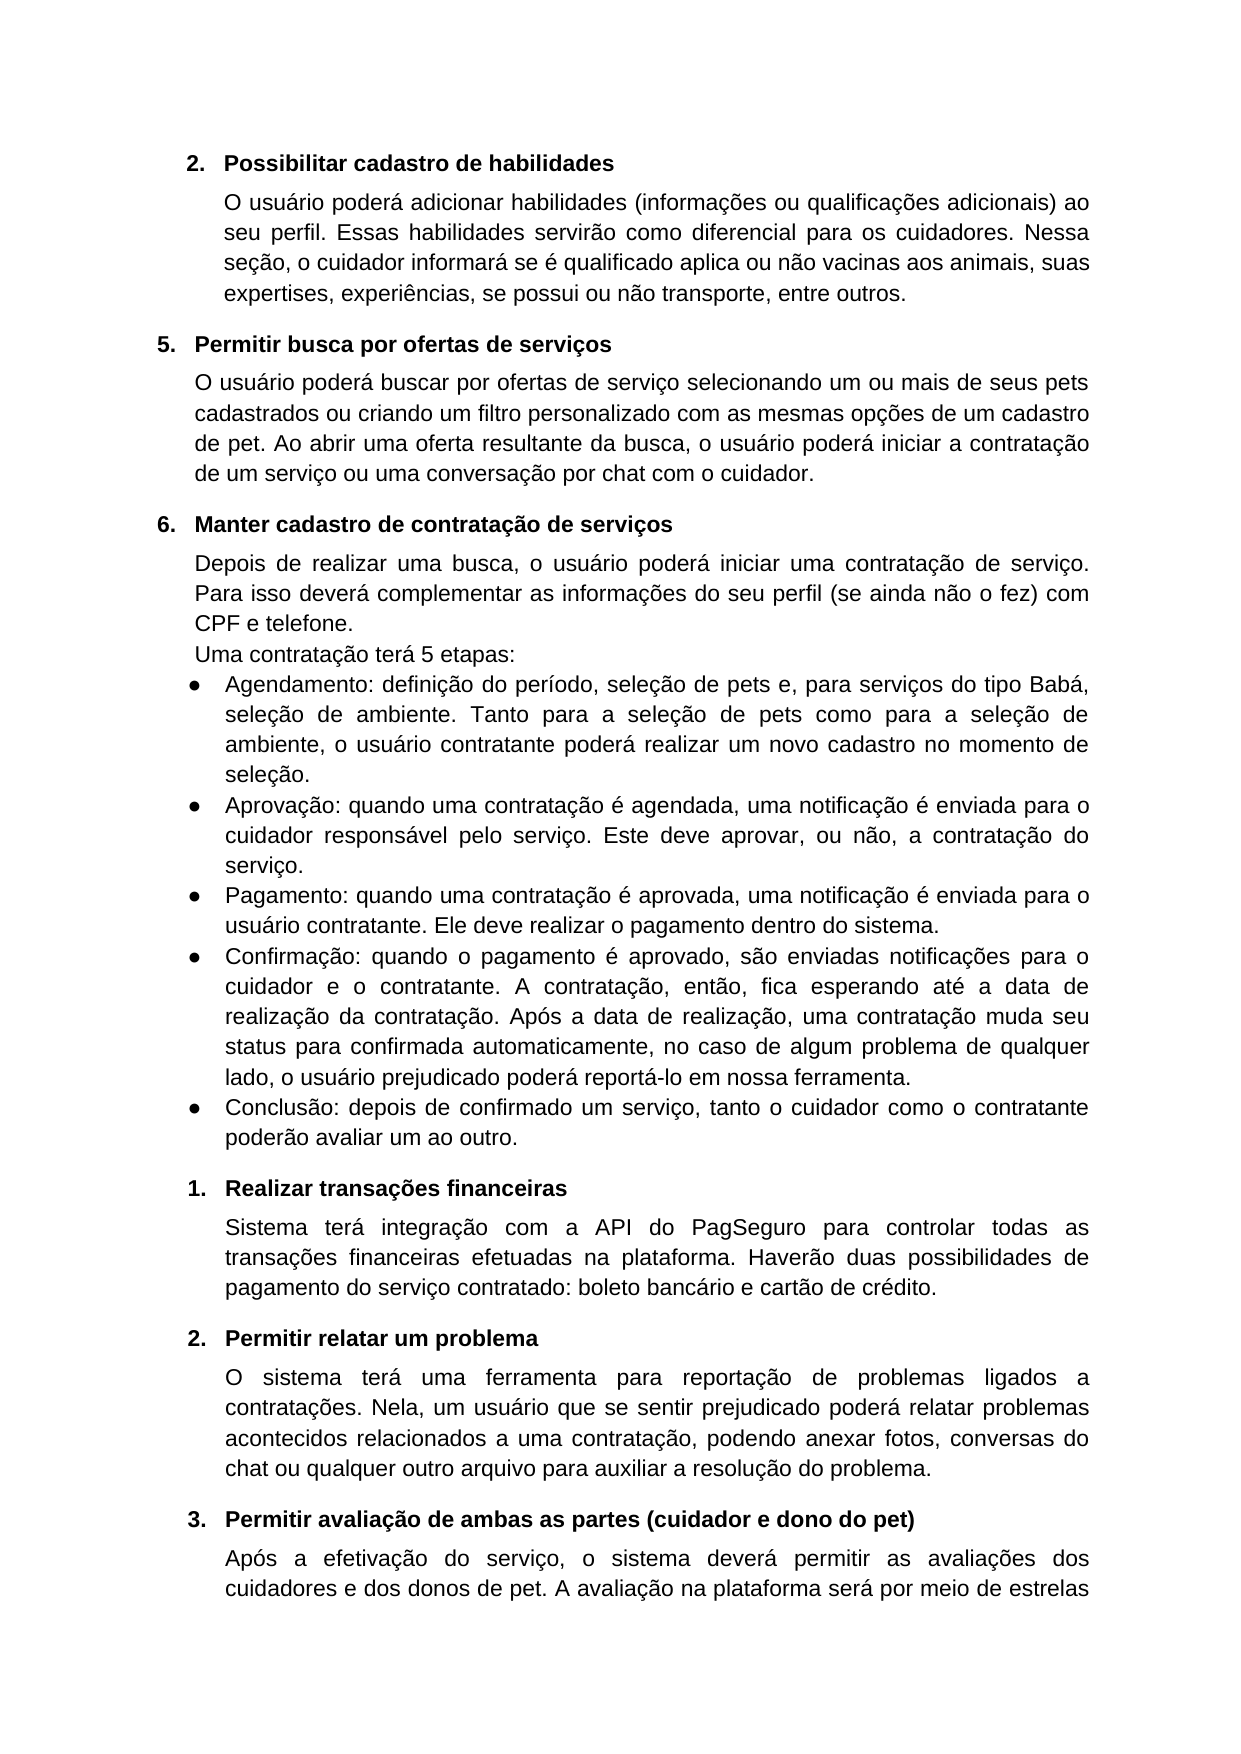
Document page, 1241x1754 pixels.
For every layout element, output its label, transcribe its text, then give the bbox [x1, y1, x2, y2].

subtitle Permitir busca por ofertas de serviços [157, 331, 1090, 357]
subtitle Permitir avaliação de ambas as partes (cuidador e dono do pet) [187, 1506, 1090, 1532]
text Depois de realizar uma busca, o usuário poderá iniciar uma contratação de serviço. Para isso deverá complementar as informações do seu perfil (se ainda não o fez) com CPF e telefone. [194, 550, 1090, 637]
list Conclusão: depois de confirmado um serviço, tanto o cuidador como o contratante poderão avaliar um ao outro. [187, 1094, 1090, 1150]
subtitle Possibilitar cadastro de habilidades [186, 150, 1090, 176]
subtitle Manter cadastro de contratação de serviços [157, 511, 1090, 537]
list Aprovação: quando uma contratação é agendada, uma notificação é enviada para o cuidador responsável pelo serviço. Este deve aprovar, ou não, a contratação do serviço. [187, 792, 1090, 878]
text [225, 1544, 1090, 1601]
subtitle Realizar transações financeiras [187, 1175, 1090, 1201]
text Sistema terá integração com a API do PagSeguro para controlar todas as transações financeiras efetuadas na plataforma. Haverão duas possibilidades de pagamento do serviço contratado: boleto bancário e cartão de crédito. [225, 1214, 1090, 1301]
text O sistema terá uma ferramenta para reportação de problemas ligados a contratações. Nela, um usuário que se sentir prejudicado poderá relatar problemas acontecidos relacionados a uma contratação, podendo anexar fotos, conversas do chat ou qualquer outro arquivo para auxiliar a resolução do problema. [225, 1364, 1090, 1481]
list Confirmação: quando o pagamento é aprovado, são enviadas notificações para o cuidador e o contratante. A contratação, então, fica esperando até a data de realização da contratação. Após a data de realização, uma contratação muda seu status para confirmada automaticamente, no caso de algum problema de qualquer lado, o usuário prejudicado poderá reportá-lo em nossa ferramenta. [187, 943, 1090, 1090]
text O usuário poderá adicionar habilidades (informações ou qualificações adicionais) ao seu perfil. Essas habilidades servirão como diferencial para os cuidadores. Nessa seção, o cuidador informará se é qualificado aplica ou não vacinas aos animais, suas expertises, experiências, se possui ou não transporte, entre outros. [224, 189, 1090, 306]
text Uma contratação terá 5 etapas: [194, 641, 1090, 667]
list Pagamento: quando uma contratação é aprovada, uma notificação é enviada para o usuário contratante. Ele deve realizar o pagamento dentro do sistema. [187, 882, 1090, 939]
subtitle Permitir relatar um problema [187, 1325, 1090, 1352]
text O usuário poderá buscar por ofertas de serviço selecionando um ou mais de seus pets cadastrados ou criando um filtro personalizado com as mesmas opções de um cadastro de pet. Ao abrir uma oferta resultante da busca, o usuário poderá iniciar a contratação de um serviço ou uma conversação por chat com o cuidador. [194, 369, 1090, 486]
list Agendamento: definição do período, seleção de pets e, para serviços do tipo Babá, seleção de ambiente. Tanto para a seleção de pets como para a seleção de ambiente, o usuário contratante poderá realizar um novo cadastro no momento de seleção. [187, 671, 1090, 788]
